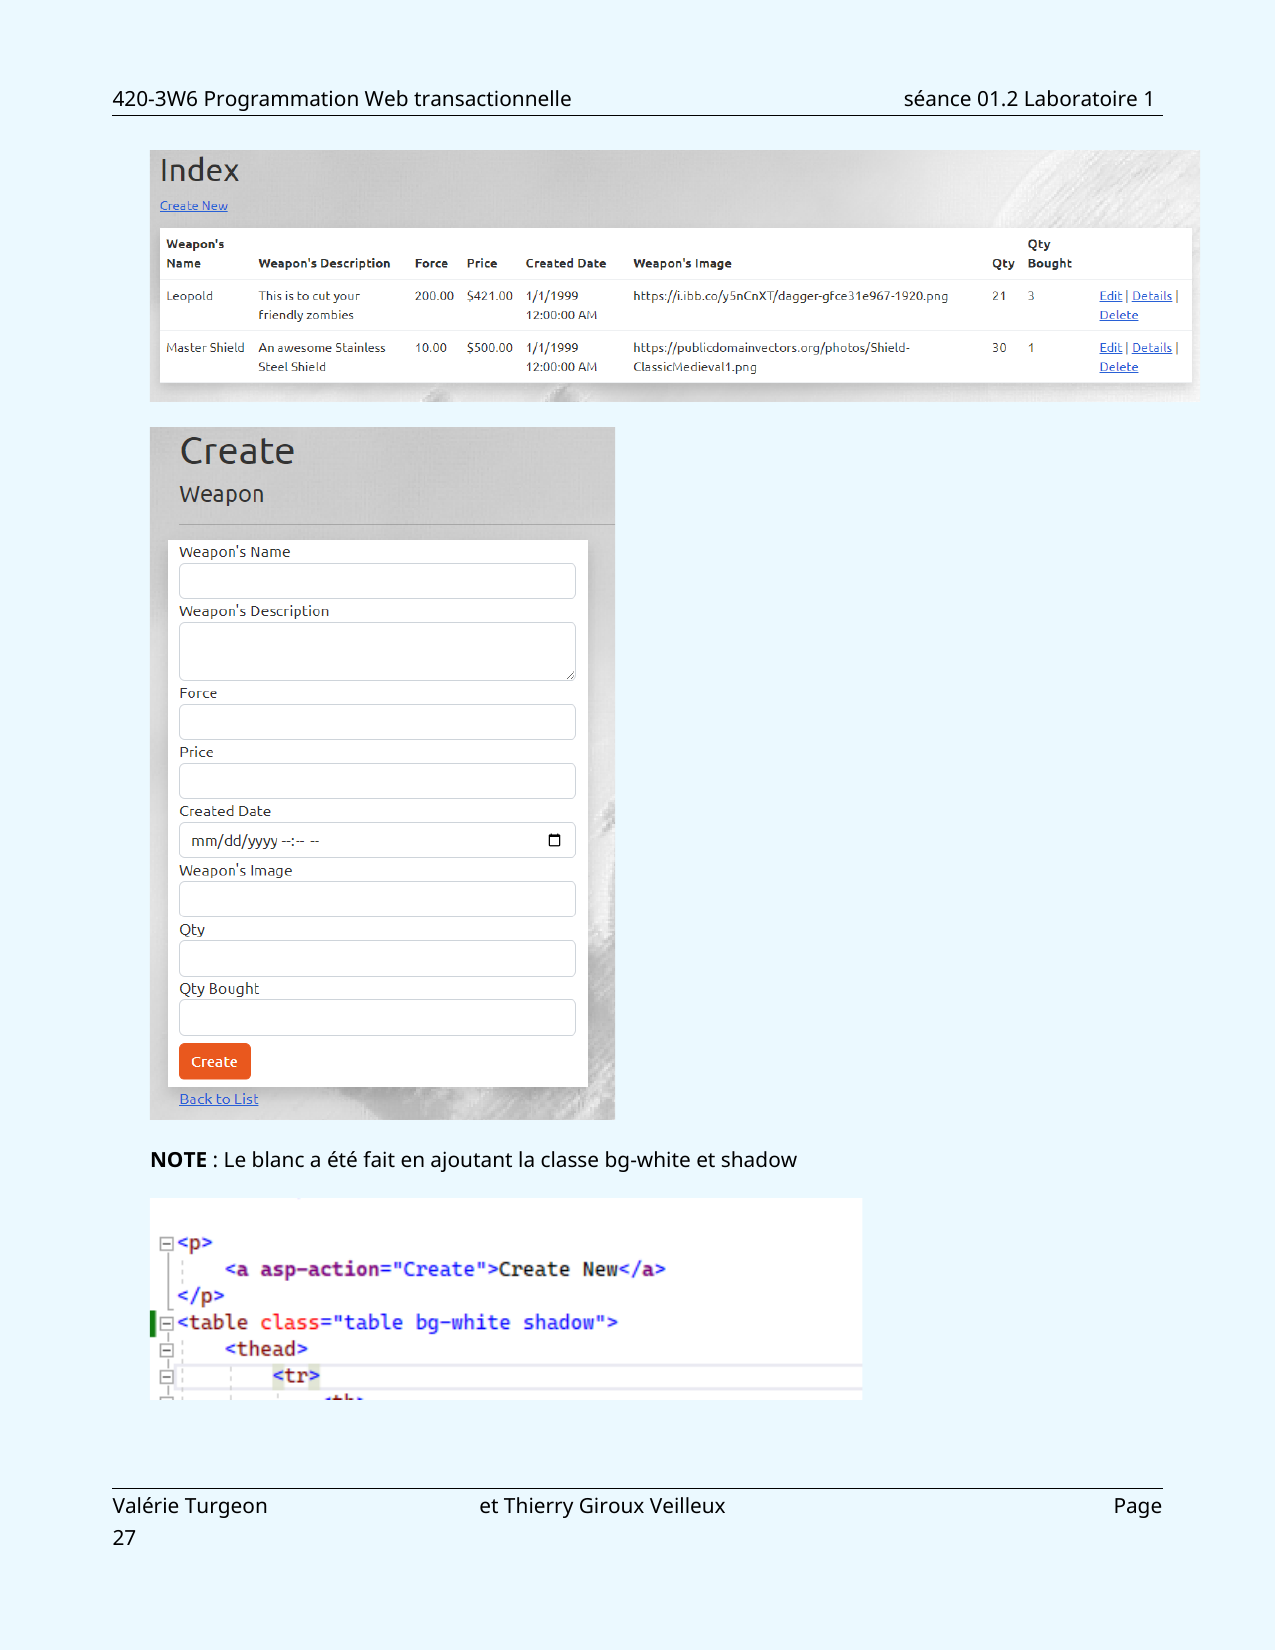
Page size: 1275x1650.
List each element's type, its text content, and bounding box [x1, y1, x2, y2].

picture [149, 427, 616, 1120]
picture [149, 150, 1201, 402]
picture [149, 1198, 863, 1400]
text NOTE : Le blanc a été fait en ajoutant la classe bg-white et shadow [150, 1145, 1163, 1173]
